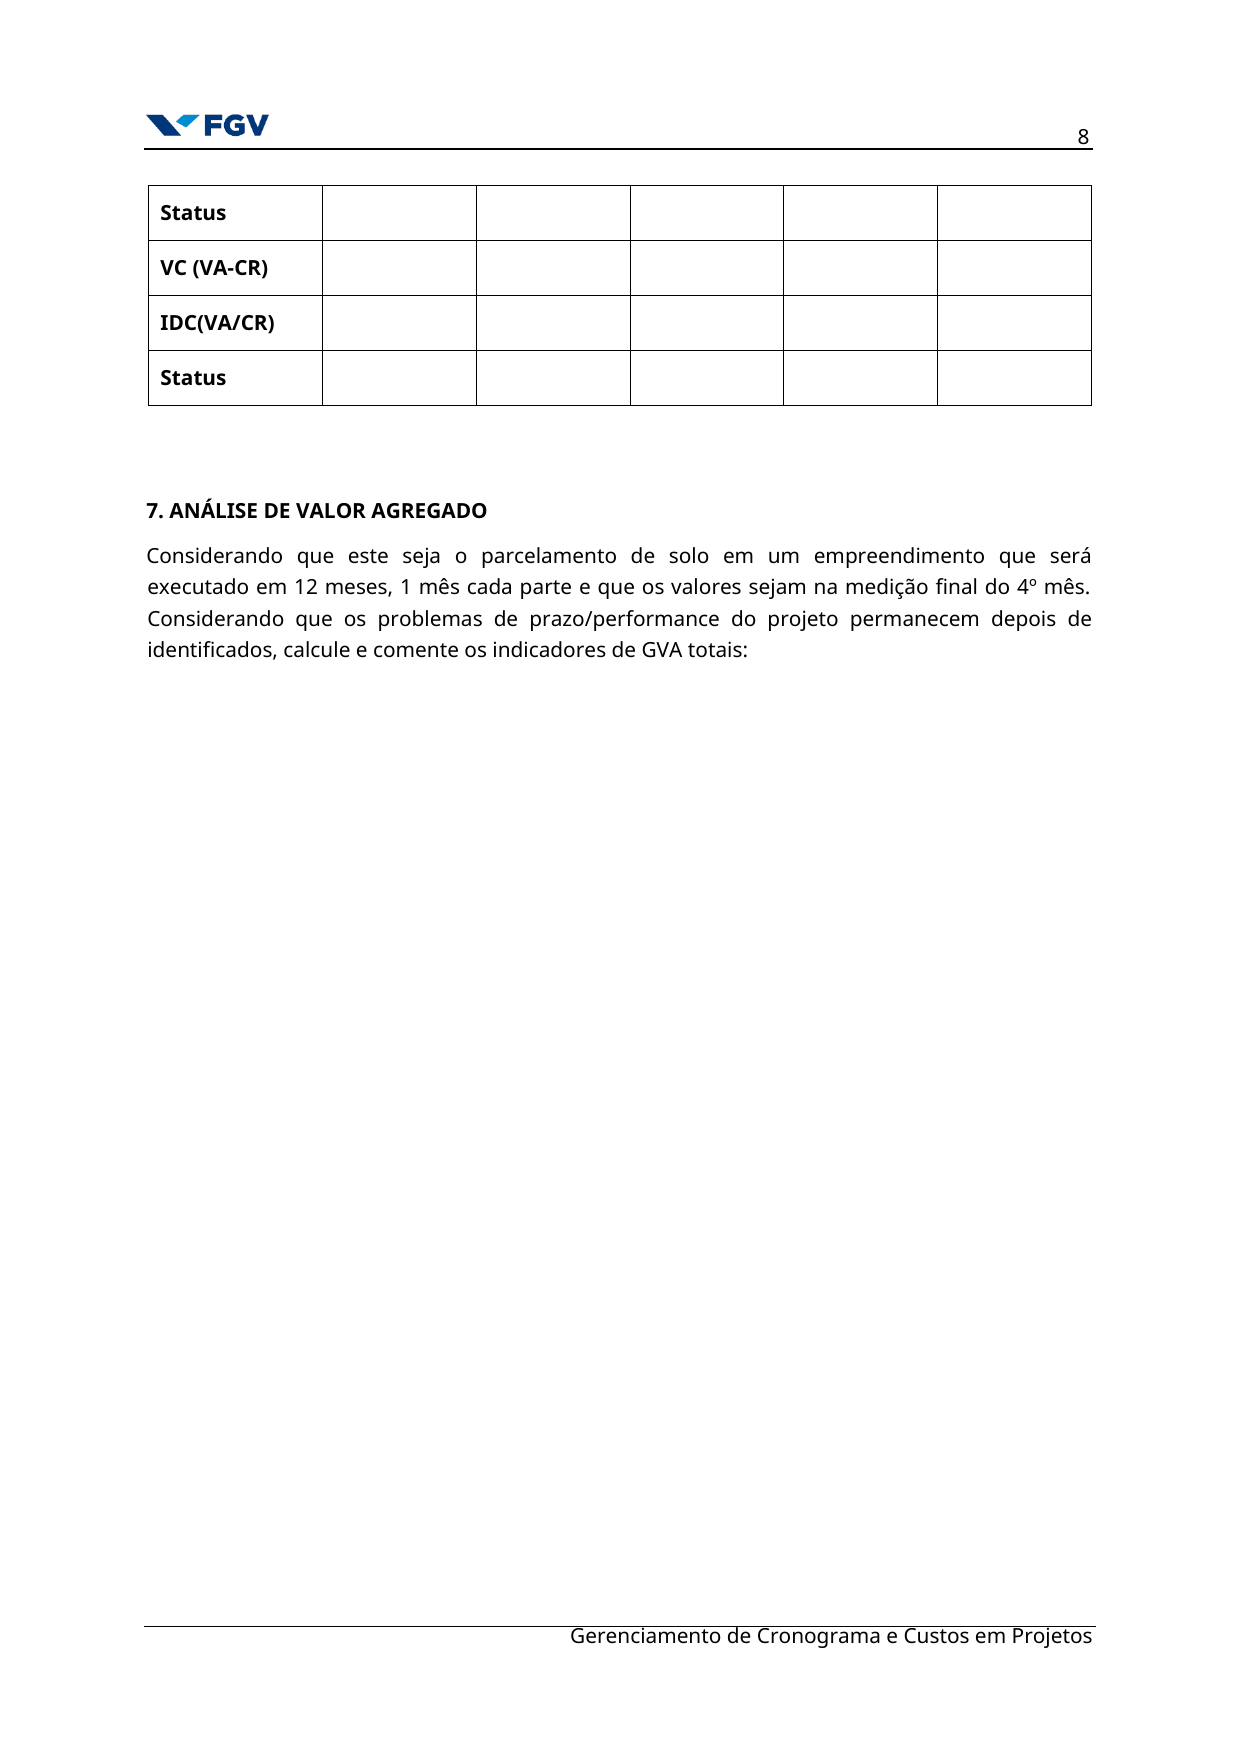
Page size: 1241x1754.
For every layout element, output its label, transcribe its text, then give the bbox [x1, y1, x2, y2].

table_cell [323, 186, 476, 240]
table_cell [631, 186, 783, 240]
table_cell VC (VA-CR) [149, 241, 322, 295]
table_cell Status [149, 351, 322, 405]
table_cell [631, 351, 783, 405]
table_cell [938, 351, 1091, 405]
table_cell [323, 296, 476, 350]
table_cell [323, 241, 476, 295]
table_cell [477, 241, 630, 295]
table_cell [477, 296, 630, 350]
text Considerando que este seja o parcelamento de solo em um empreendimento que será executado em 12 meses, 1 mês cada parte e que os valores sejam na medição final do 4º mês. Considerando que os problemas de prazo/performance do projeto permanecem depois de identificados, calcule e comente os indicadores de GVA totais: [146, 541, 1093, 664]
table_cell [631, 241, 783, 295]
table_cell [784, 186, 937, 240]
table_cell [784, 296, 937, 350]
table_cell [477, 351, 630, 405]
table_cell Status [149, 186, 322, 240]
picture [128, 92, 274, 147]
table_cell [938, 296, 1091, 350]
table_cell [938, 241, 1091, 295]
subtitle 7. ANÁLISE DE VALOR AGREGADO [146, 496, 1093, 524]
table_cell [323, 351, 476, 405]
table_cell [631, 296, 783, 350]
table_cell [938, 186, 1091, 240]
table_cell IDC(VA/CR) [149, 296, 322, 350]
table_cell [784, 351, 937, 405]
table_cell [784, 241, 937, 295]
table_cell [477, 186, 630, 240]
